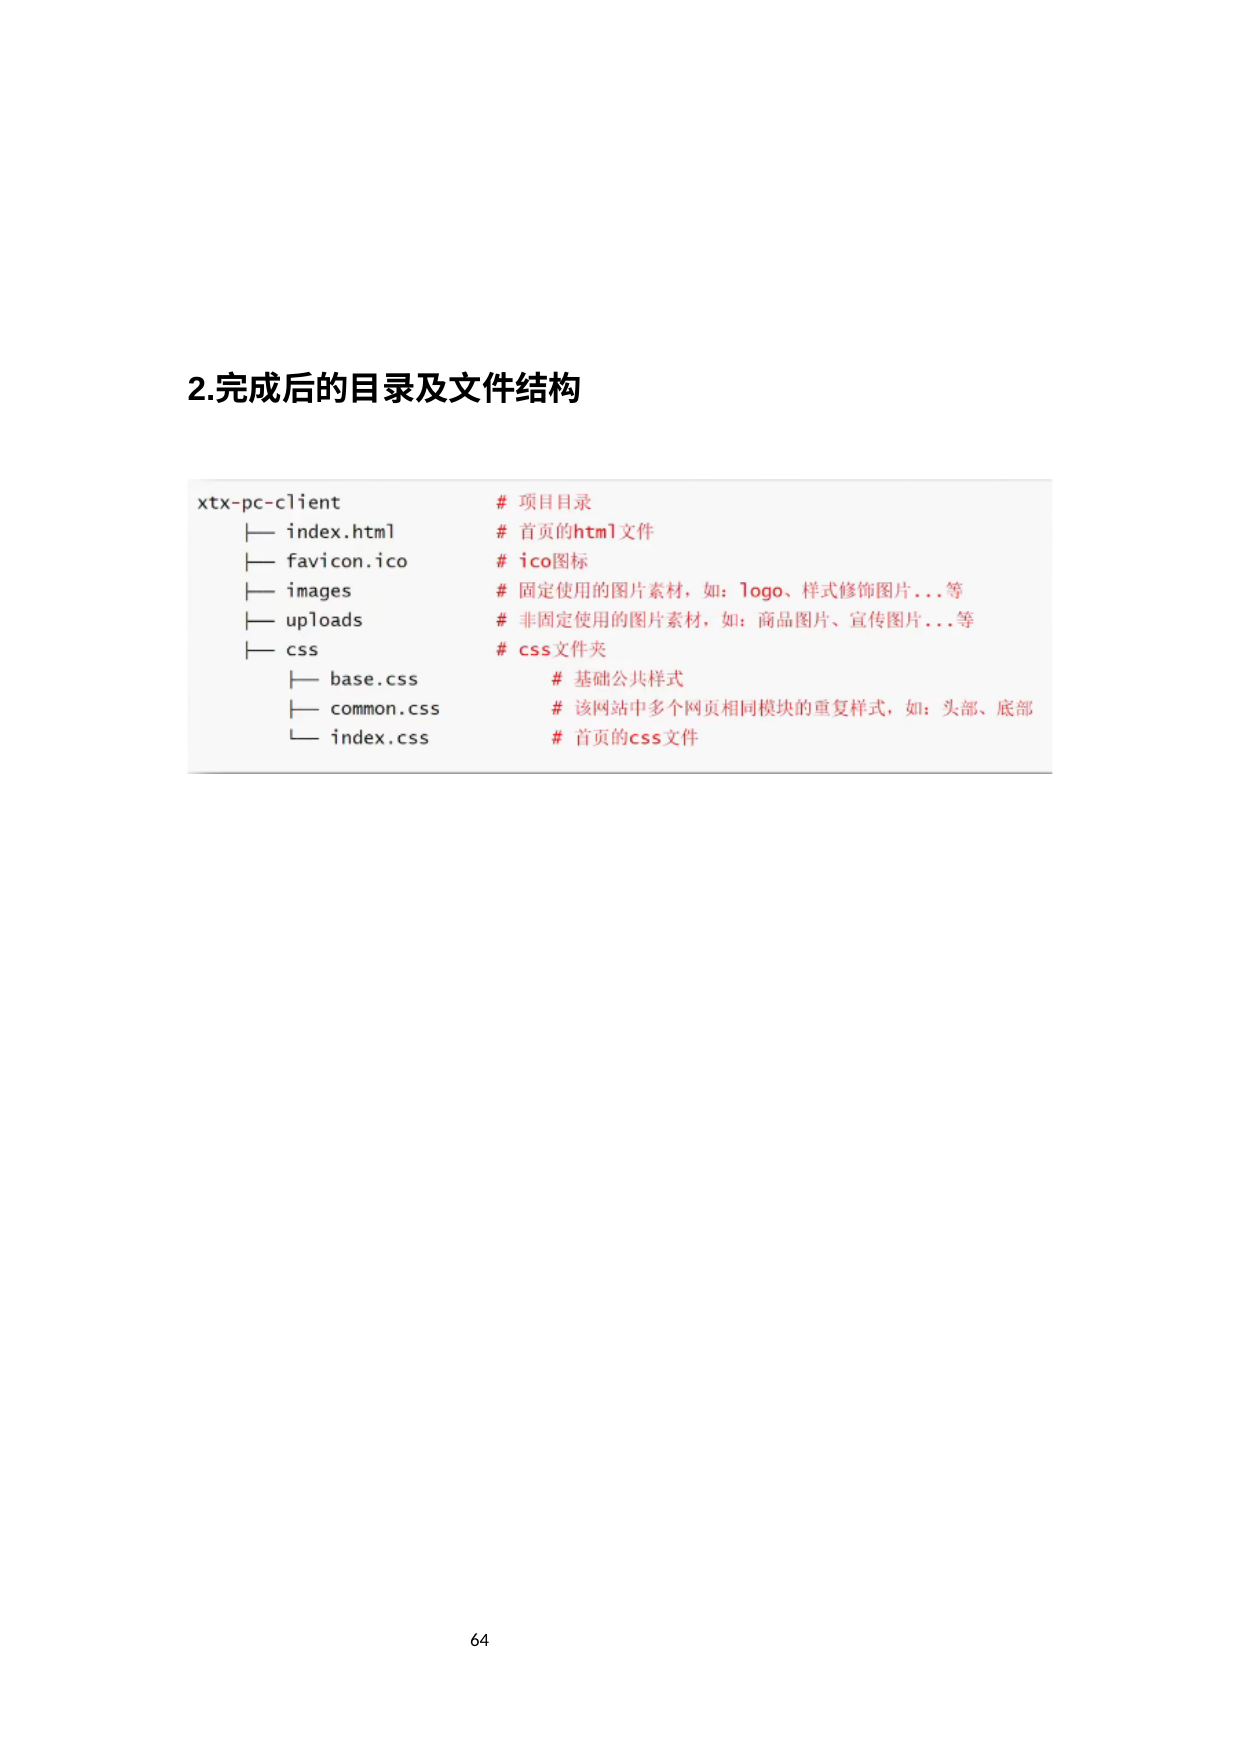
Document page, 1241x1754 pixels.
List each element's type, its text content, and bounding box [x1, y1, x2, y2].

picture [187, 479, 1053, 774]
subtitle 2.完成后的目录及文件结构 [187, 353, 1053, 418]
